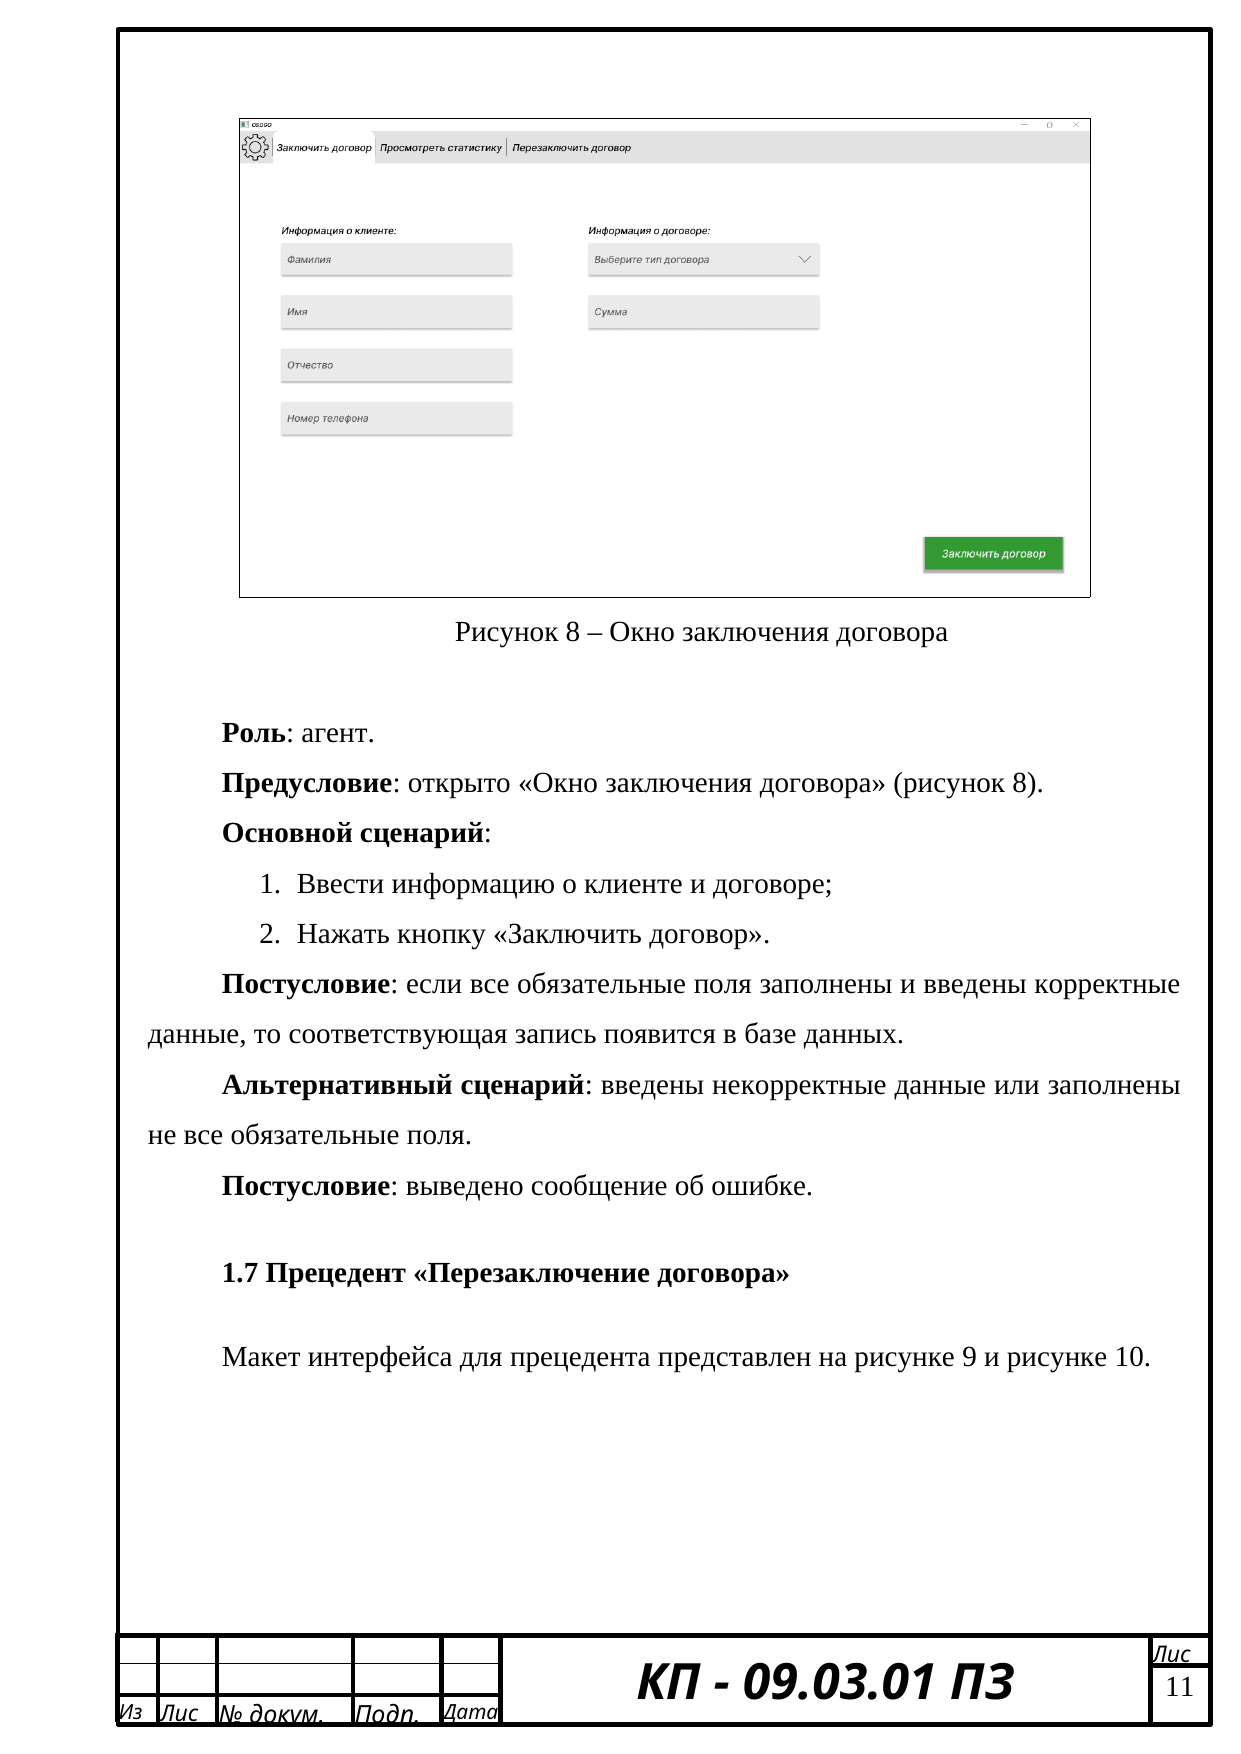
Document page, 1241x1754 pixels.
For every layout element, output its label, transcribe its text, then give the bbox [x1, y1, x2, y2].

text Альтернативный сценарий: введены некорректные данные или заполнены не все обязательные поля. [148, 1067, 1181, 1151]
text Роль: агент. [148, 715, 1181, 748]
text Прецедент «Перезаключение договора» [222, 1256, 1181, 1289]
text Макет интерфейса для прецедента представлен на рисунке 9 и рисунке 10. [148, 1339, 1181, 1373]
text Основной сценарий: [148, 815, 1181, 849]
text Постусловие: выведено сообщение об ошибке. [148, 1168, 1181, 1201]
list Нажать кнопку «Заключить договор». [259, 916, 1181, 949]
text Постусловие: если все обязательные поля заполнены и введены корректные данные, то соответствующая запись появится в базе данных. [148, 966, 1181, 1050]
list Ввести информацию о клиенте и договоре; [259, 866, 1181, 899]
text Предусловие: открыто «Окно заключения договора» (рисунок 8). [148, 765, 1181, 799]
picture [240, 119, 1090, 597]
text Рисунок 8 – Окно заключения договора [148, 614, 1181, 648]
